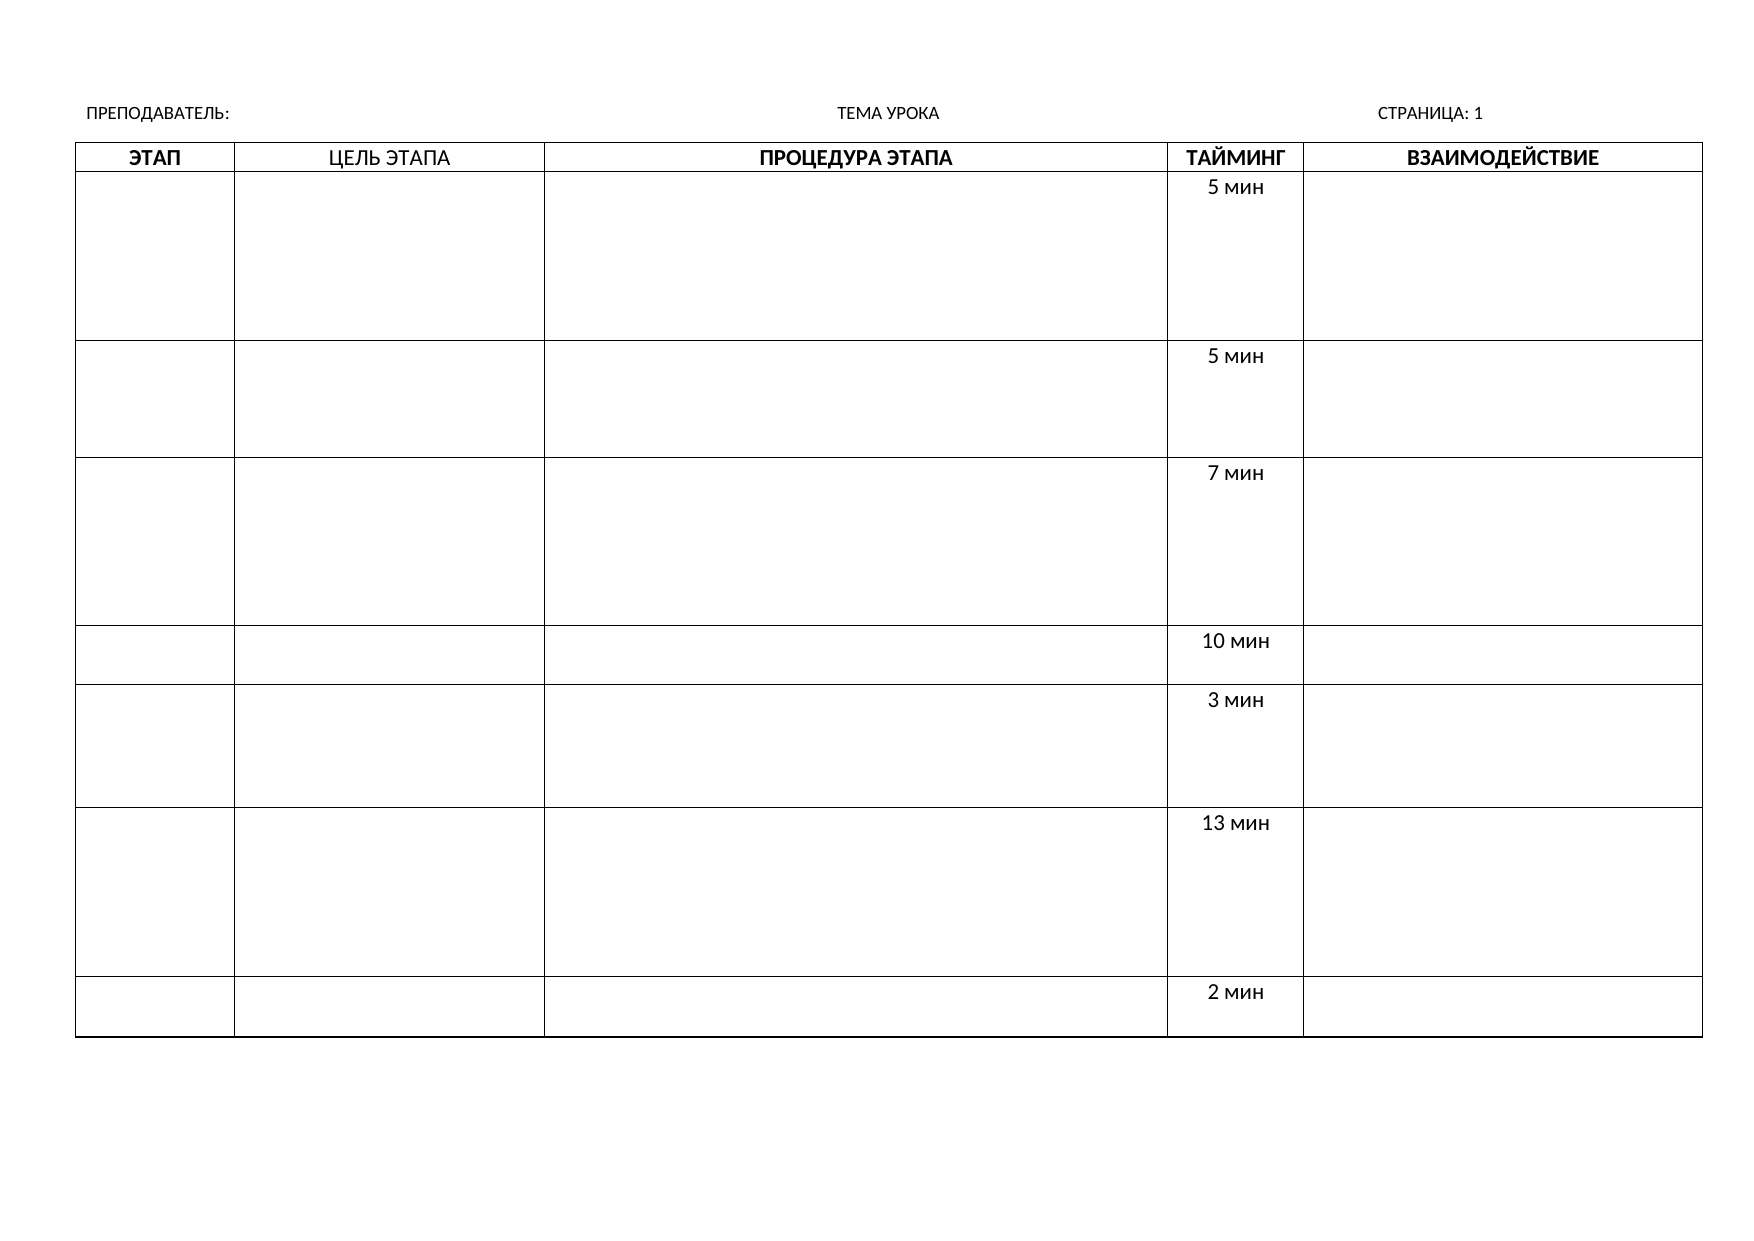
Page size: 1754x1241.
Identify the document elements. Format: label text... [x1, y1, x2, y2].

table_header ПРЕПОДАВАТЕЛЬ: [75, 101, 617, 124]
table_cell 7 мин [1168, 458, 1303, 625]
table_cell [1304, 458, 1702, 625]
table_cell [1304, 341, 1702, 457]
table_cell [235, 341, 544, 457]
table_cell [76, 341, 234, 457]
table_cell [545, 808, 1167, 976]
table_cell [76, 977, 234, 1036]
table_cell [76, 172, 234, 340]
table_header ТЕМА УРОКА [617, 101, 1159, 124]
table_header ВЗАИМОДЕЙСТВИЕ [1304, 143, 1702, 171]
table_cell [76, 685, 234, 807]
table_header ЭТАП [76, 143, 234, 171]
table_header ПРОЦЕДУРА ЭТАПА [545, 143, 1167, 171]
table_cell 5 мин [1168, 341, 1303, 457]
table_cell [1304, 626, 1702, 684]
table_cell [76, 808, 234, 976]
table_cell [76, 626, 234, 684]
table_cell 3 мин [1168, 685, 1303, 807]
table_cell [1304, 977, 1702, 1036]
table_cell [76, 458, 234, 625]
table_cell [1304, 808, 1702, 976]
table_cell [235, 977, 544, 1036]
table_cell [545, 977, 1167, 1036]
table_cell [235, 685, 544, 807]
table_cell [1304, 685, 1702, 807]
table_header ТАЙМИНГ [1168, 143, 1303, 171]
table_cell [235, 626, 544, 684]
table_cell [545, 626, 1167, 684]
table_cell 2 мин [1168, 977, 1303, 1036]
table_header ЦЕЛЬ ЭТАПА [235, 143, 544, 171]
table_cell [235, 808, 544, 976]
table_cell [235, 458, 544, 625]
table_cell [545, 341, 1167, 457]
table_cell [545, 458, 1167, 625]
table_cell 5 мин [1168, 172, 1303, 340]
table_cell 13 мин [1168, 808, 1303, 976]
table_cell 10 мин [1168, 626, 1303, 684]
table_cell [545, 685, 1167, 807]
table_header СТРАНИЦА: 1 [1159, 101, 1701, 124]
table_cell [235, 172, 544, 340]
table_cell [1304, 172, 1702, 340]
table_cell [545, 172, 1167, 340]
